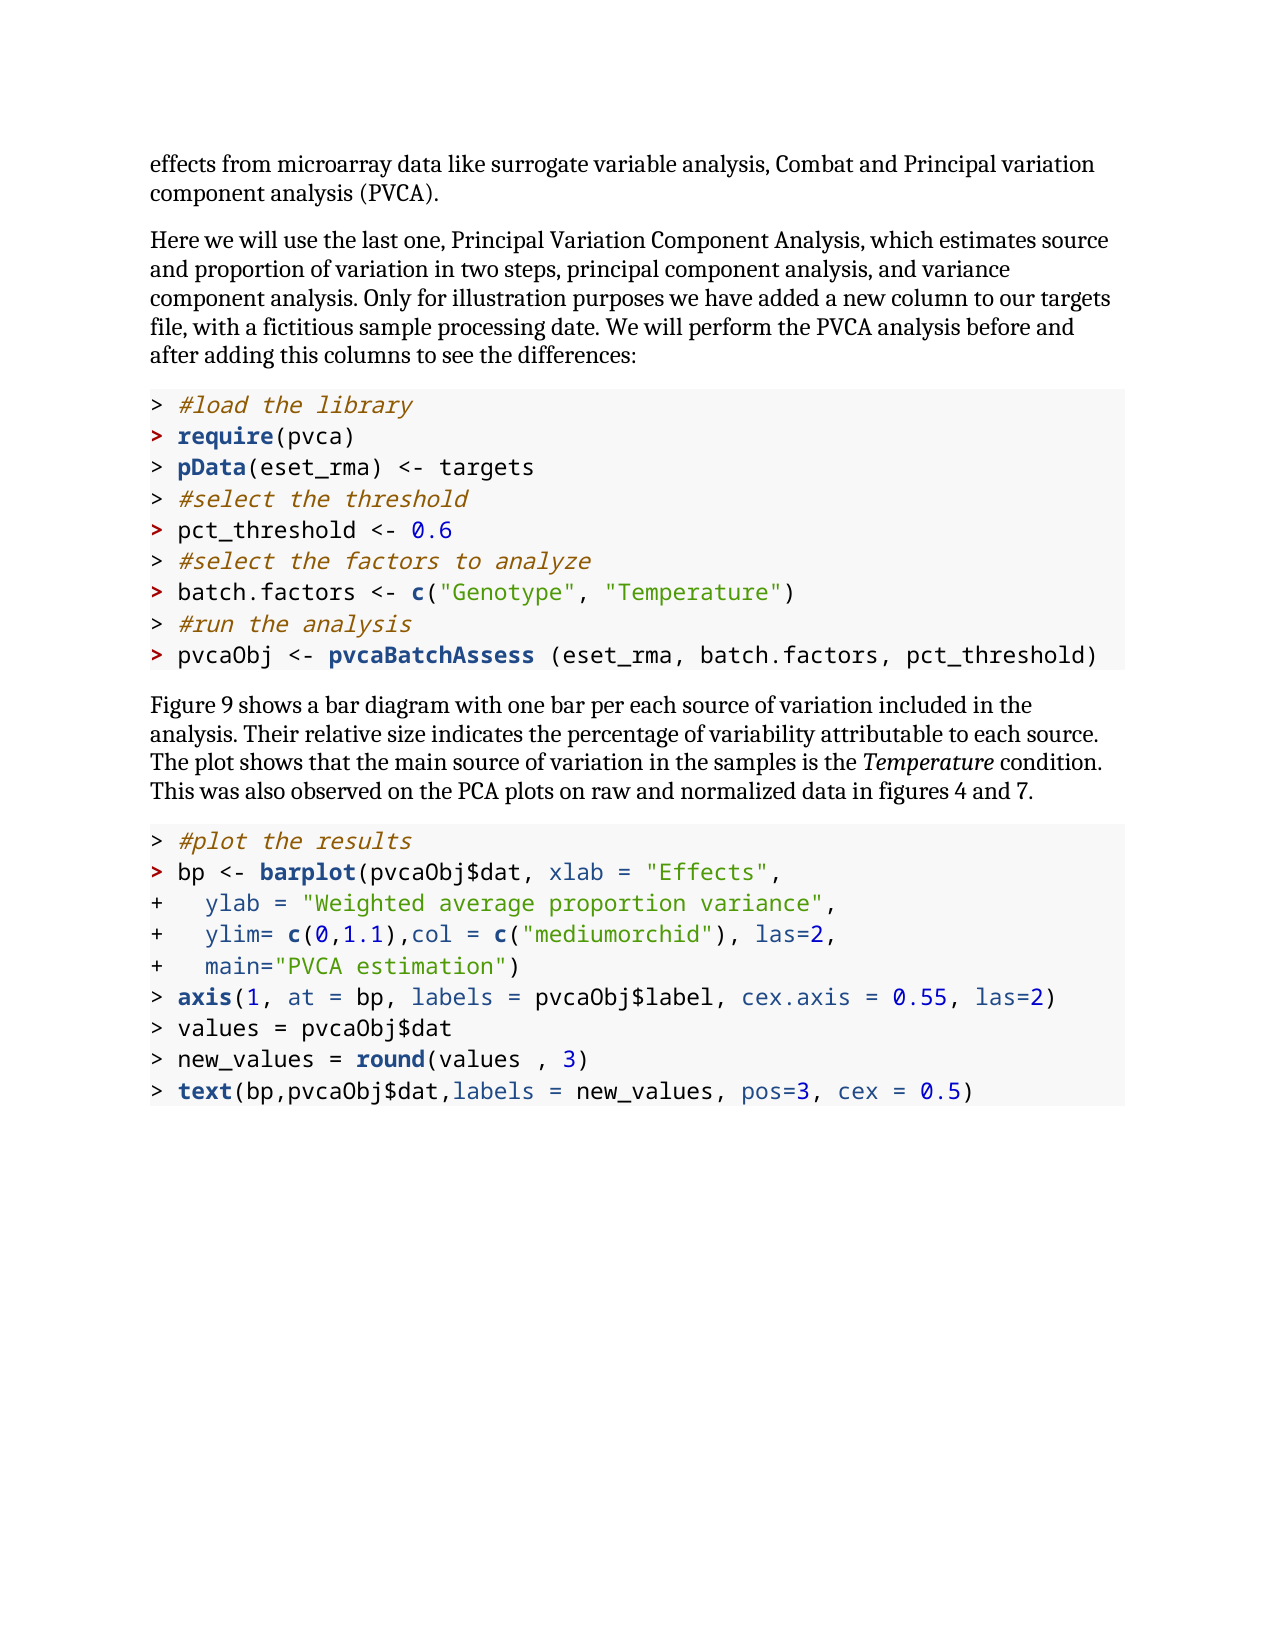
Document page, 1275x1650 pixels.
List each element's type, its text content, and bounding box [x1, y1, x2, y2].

text Figure 9 shows a bar diagram with one bar per each source of variation included in the analysis. Their relative size indicates the percentage of variability attributable to each source. The plot shows that the main source of variation in the samples is the Temperature condition. This was also observed on the PCA plots on raw and normalized data in figures 4 and 7. [150, 691, 1125, 806]
text Here we will use the last one, Principal Variation Component Analysis, which estimates source and proportion of variation in two steps, principal component analysis, and variance component analysis. Only for illustration purposes we have added a new column to our targets file, with a fictitious sample processing date. We will perform the PVCA analysis before and after adding this columns to see the differences: [150, 226, 1125, 370]
text > #plot the results > bp <- barplot(pvcaObj$dat, xlab = "Effects", + ylab = "Weighted average proportion variance", + ylim= c(0,1.1),col = c("mediumorchid"), las=2, + main="PVCA estimation") > axis(1, at = bp, labels = pvcaObj$label, cex.axis = 0.55, las=2) > values = pvcaObj$dat > new_values = round(values , 3) > text(bp,pvcaObj$dat,labels = new_values, pos=3, cex = 0.5) [150, 824, 1125, 1106]
text > #load the library > require(pvca) > pData(eset_rma) <- targets > #select the threshold > pct_threshold <- 0.6 > #select the factors to analyze > batch.factors <- c("Genotype", "Temperature") > #run the analysis > pvcaObj <- pvcaBatchAssess (eset_rma, batch.factors, pct_threshold) [150, 389, 1125, 670]
